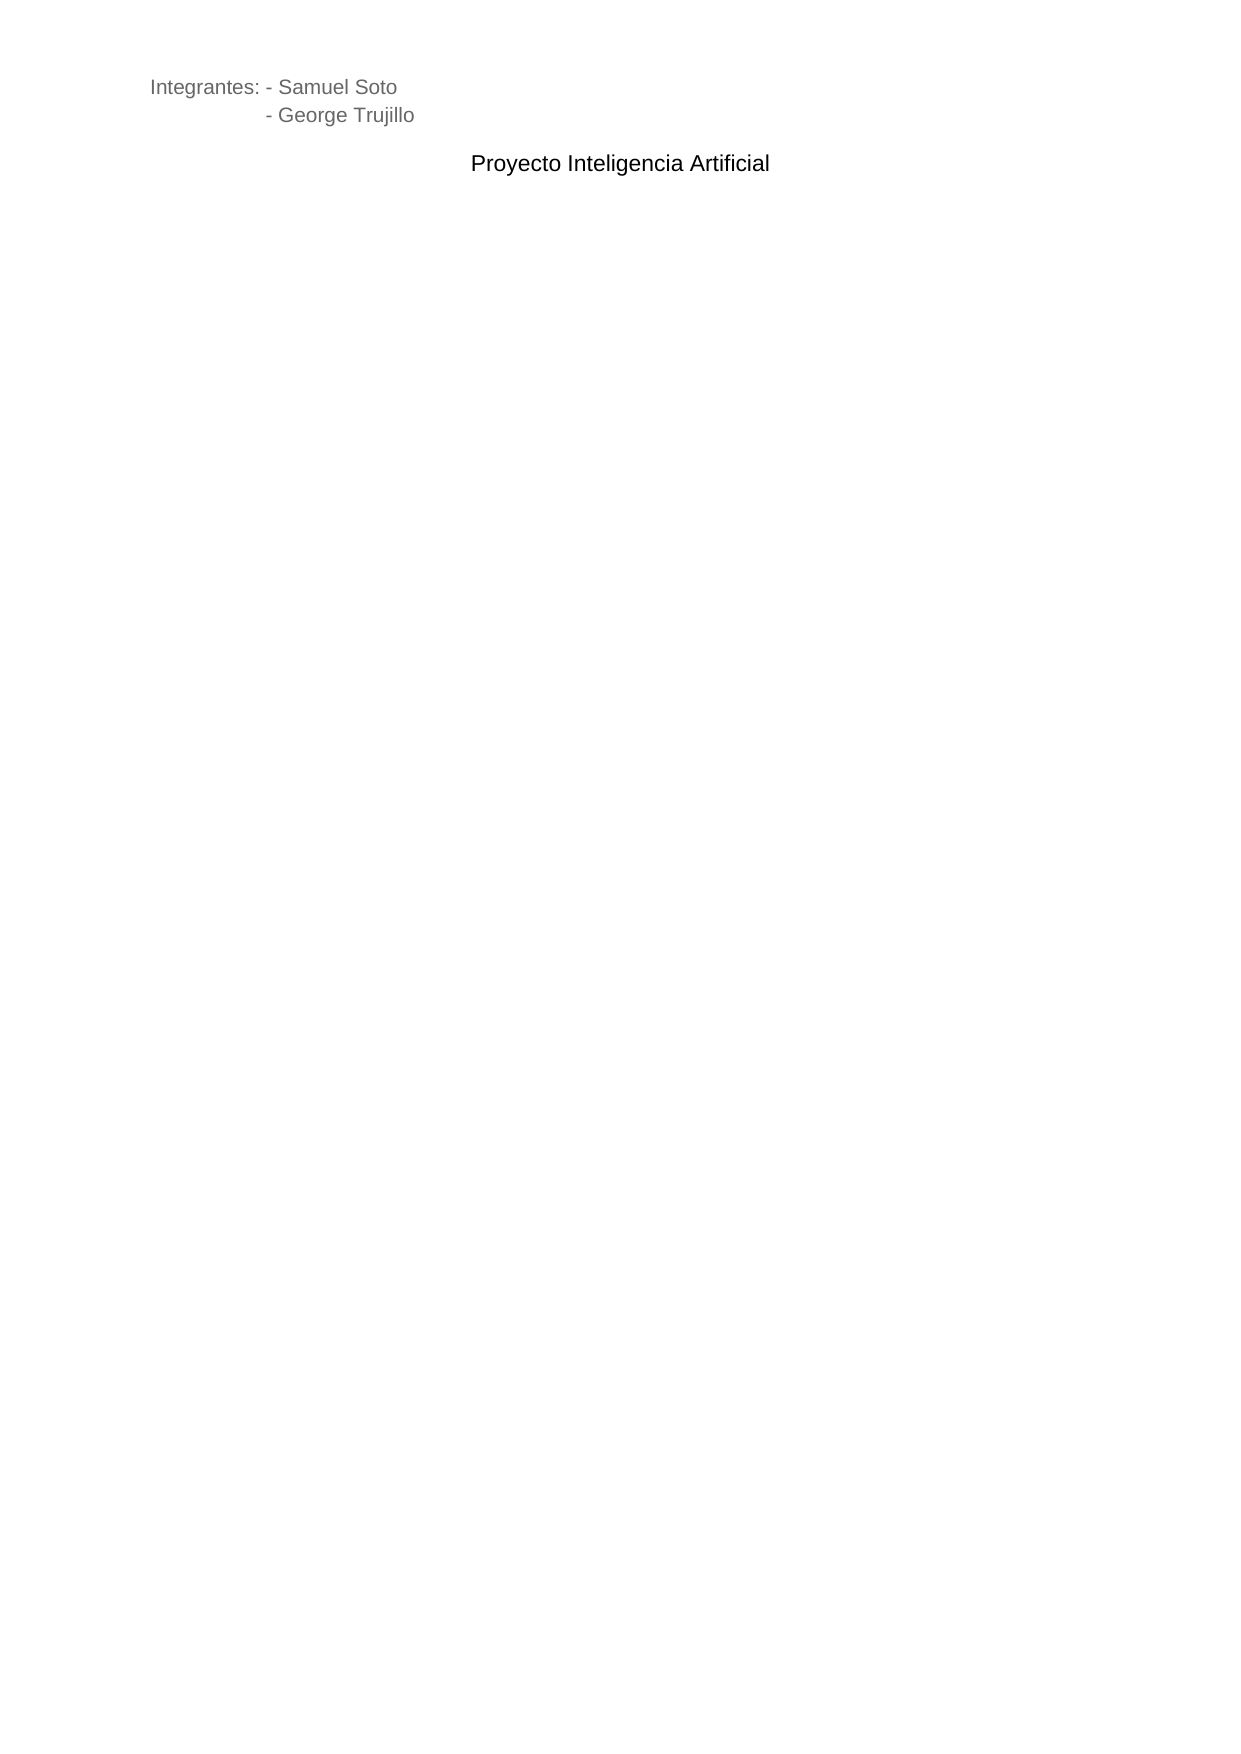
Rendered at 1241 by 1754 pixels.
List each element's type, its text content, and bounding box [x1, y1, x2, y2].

text Proyecto Inteligencia Artificial [150, 150, 1090, 176]
